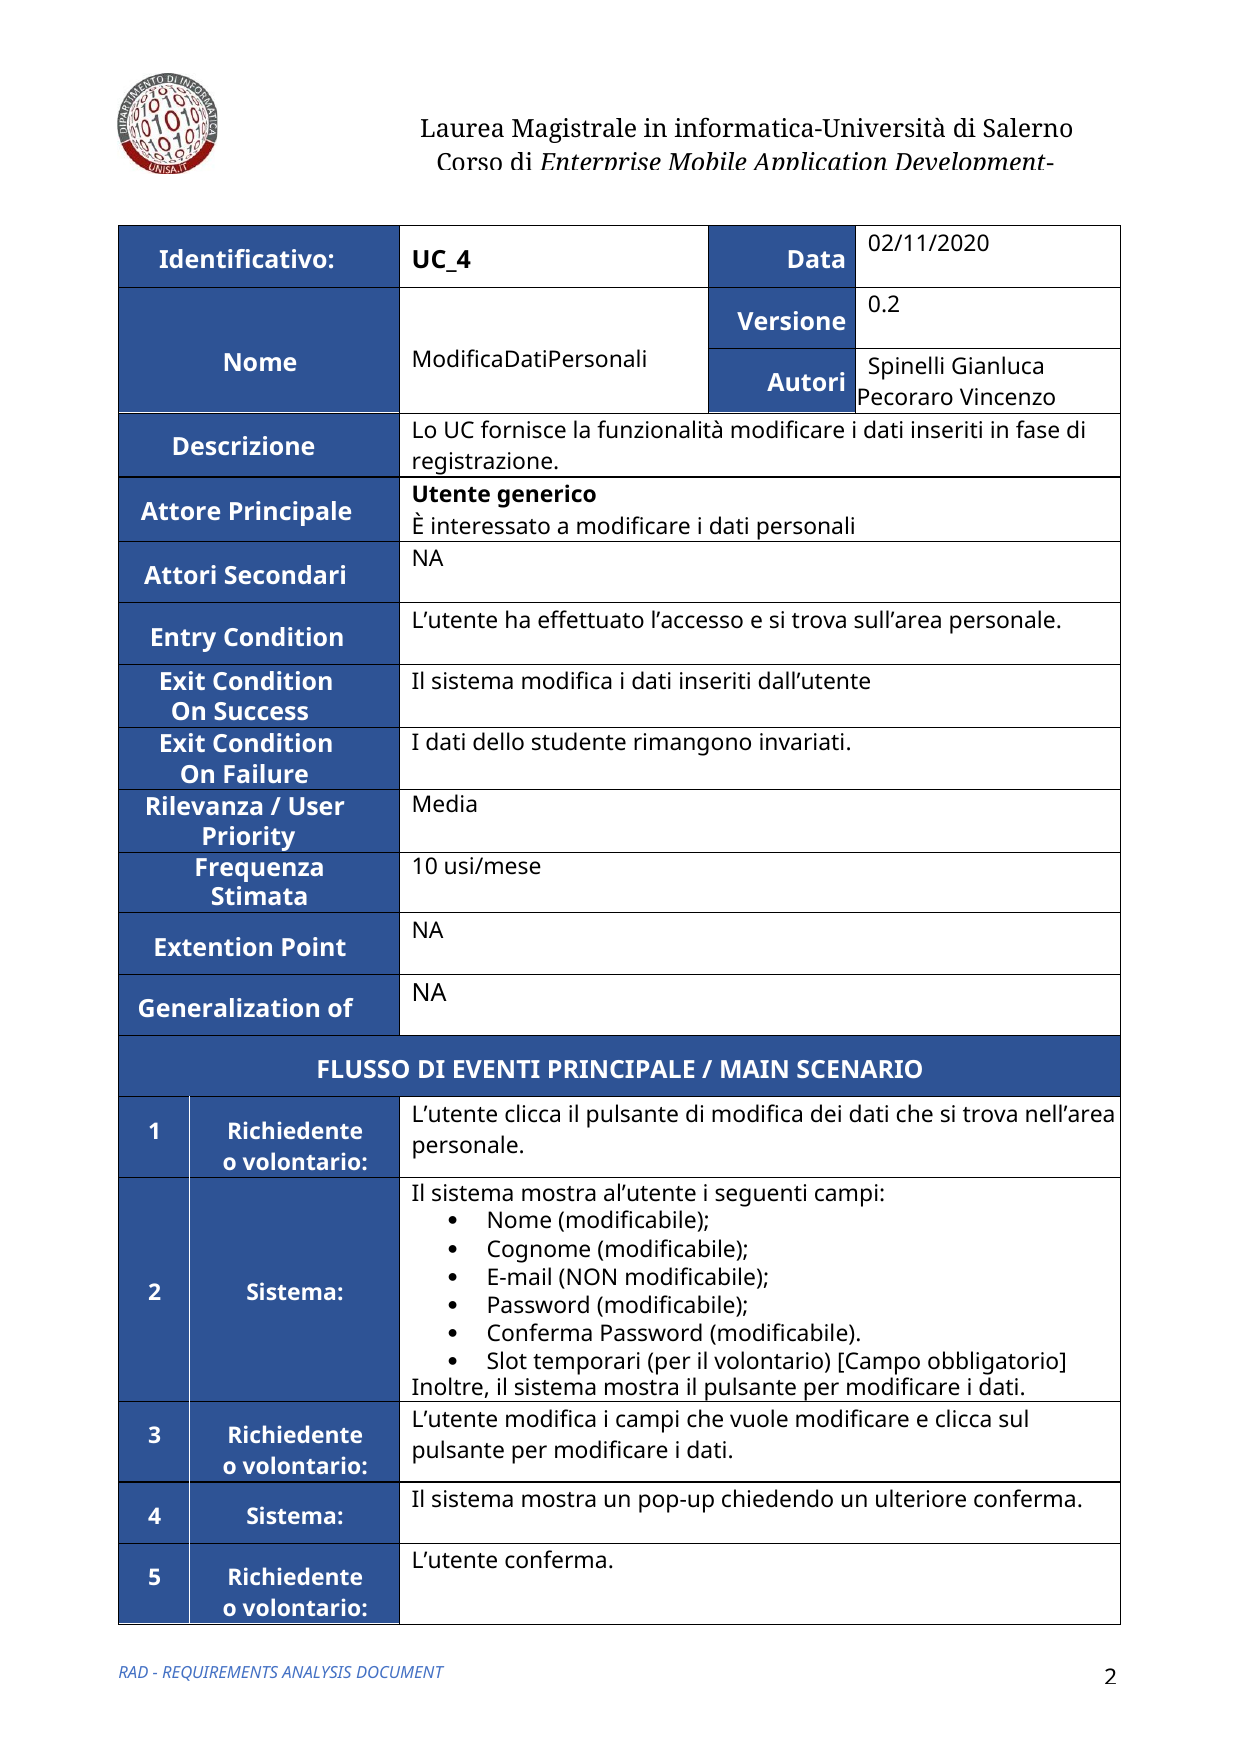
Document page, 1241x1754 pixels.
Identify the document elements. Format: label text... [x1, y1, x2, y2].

table_cell 2 [119, 1178, 189, 1401]
picture [117, 73, 218, 174]
table_cell Autori [709, 349, 855, 412]
table_cell L’utente conferma. [400, 1544, 1120, 1623]
table_cell Richiedente o volontario: [190, 1097, 399, 1177]
table_cell Frequenza Stimata [119, 853, 399, 912]
table_cell L’utente modifica i campi che vuole modificare e clicca sul pulsante per modificare i dati. [400, 1402, 1120, 1481]
table_cell FLUSSO DI EVENTI PRINCIPALE / MAIN SCENARIO [119, 1036, 1120, 1096]
table_cell Attore Principale [119, 478, 399, 541]
table_cell Attori Secondari [119, 542, 399, 602]
table_cell Nome [119, 288, 399, 412]
table_header Data [709, 226, 855, 287]
table_cell Lo UC fornisce la funzionalità modificare i dati inseriti in fase di registrazione. [400, 414, 1120, 476]
table_cell Rilevanza / User Priority [119, 790, 399, 852]
table_cell Exit Condition On Success [119, 665, 399, 727]
table_cell Extention Point [119, 913, 399, 974]
table_header Identificativo: [119, 226, 399, 287]
table_cell L’utente ha effettuato l’accesso e si trova sull’area personale. [400, 603, 1120, 664]
table_header 02/11/2020 [856, 226, 1120, 287]
table_cell Il sistema mostra un pop-up chiedendo un ulteriore conferma. [400, 1483, 1120, 1543]
table_cell L’utente clicca il pulsante di modifica dei dati che si trova nell’area personale. [400, 1097, 1120, 1177]
table_cell 4 [119, 1483, 189, 1543]
table_cell Utente generico È interessato a modificare i dati personali [400, 478, 1120, 541]
table_cell Exit Condition On Failure [119, 728, 399, 789]
table_cell Il sistema modifica i dati inseriti dall’utente [400, 665, 1120, 727]
table_cell 3 [119, 1402, 189, 1481]
table_cell ModificaDatiPersonali [400, 288, 708, 412]
table_cell Versione [709, 288, 855, 348]
table_cell 10 usi/mese [400, 853, 1120, 912]
table_cell Media [400, 790, 1120, 852]
table_cell Sistema: [190, 1178, 399, 1401]
table_cell NA [400, 913, 1120, 974]
table_cell Spinelli Gianluca Pecoraro Vincenzo [856, 349, 1120, 412]
table_cell NA [400, 542, 1120, 602]
table_cell I dati dello studente rimangono invariati. [400, 728, 1120, 789]
table_cell Richiedente o volontario: [190, 1402, 399, 1481]
table_cell 1 [119, 1097, 189, 1177]
table_cell Il sistema mostra al’utente i seguenti campi: Nome (modificabile); Cognome (modificabile); E-mail (NON modificabile); Password (modificabile); Conferma Password (modificabile). Slot temporari (per il volontario) [Campo obbligatorio] Inoltre, il sistema mostra il pulsante per modificare i dati. [400, 1178, 1120, 1401]
table_cell 0.2 [856, 288, 1120, 348]
table_header UC_4 [400, 226, 708, 287]
table_cell Entry Condition [119, 603, 399, 664]
table_cell Sistema: [190, 1483, 399, 1543]
table_cell NA [400, 975, 1120, 1035]
table_cell Generalization of [119, 975, 399, 1035]
table_cell Richiedente o volontario: [190, 1544, 399, 1623]
table_cell 5 [119, 1544, 189, 1623]
table_cell Descrizione [119, 414, 399, 476]
